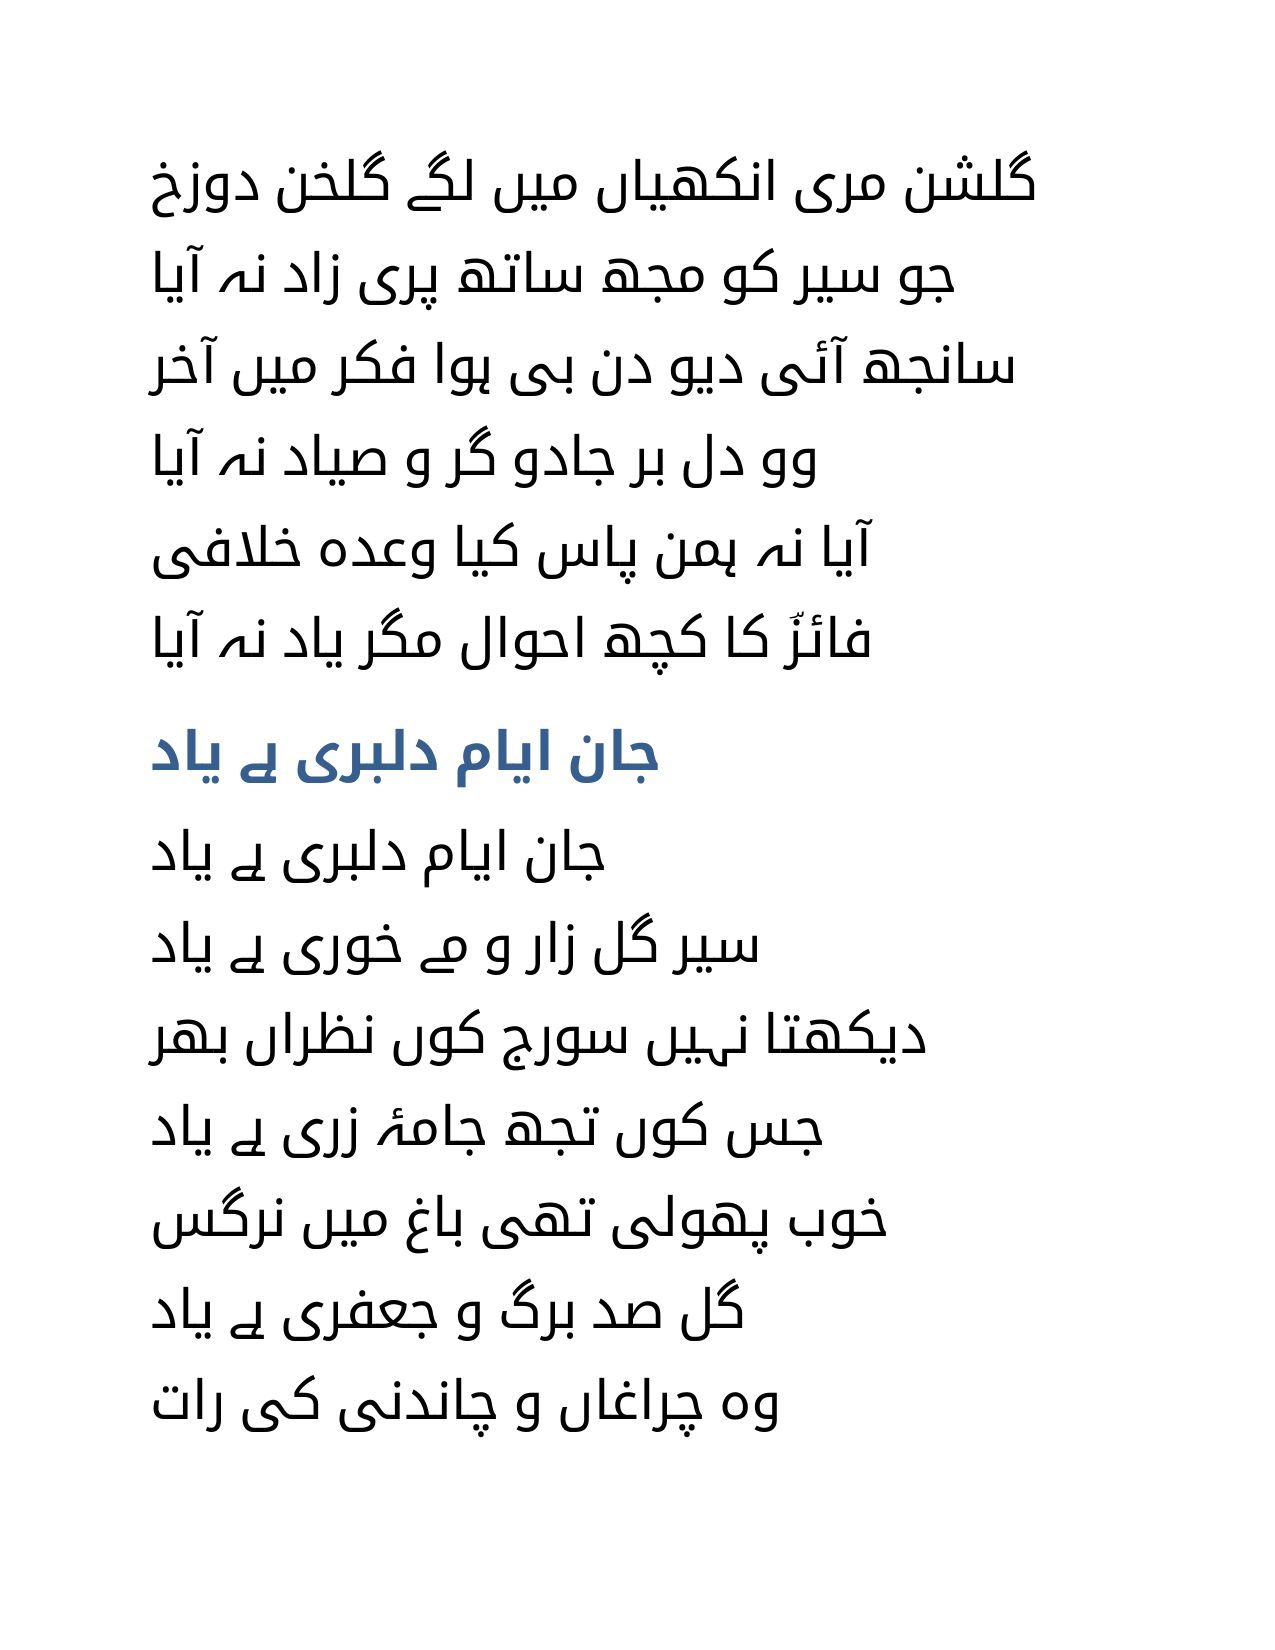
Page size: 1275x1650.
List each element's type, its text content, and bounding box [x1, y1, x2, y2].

text سیر‌ گل زار و مے خوری ہے یاد [150, 912, 1125, 974]
text جس کوں تجھ جامۂ‌ زری ہے یاد [150, 1095, 1125, 1157]
text گلشن مری انکھیاں میں لگے گلخن دوزخ [150, 150, 1125, 212]
text خوب پھولی تھی باغ میں نرگس [150, 1186, 1125, 1248]
subtitle جان ایام‌ دلبری ہے یاد [150, 719, 1125, 782]
text گل صد برگ و جعفری ہے یاد [150, 1278, 1125, 1340]
text سانجھ آئی دیو دن بی ہوا فکر میں آخر [150, 333, 1125, 395]
text آیا نہ ہمن پاس کیا وعدہ خلافی [150, 516, 1125, 578]
text دیکھتا نہیں سورج کوں نظراں بھر [150, 1003, 1125, 1066]
text فائزؔ کا کچھ احوال مگر یاد نہ آیا [150, 607, 1125, 669]
text وہ چراغاں و چاندنی کی رات [150, 1369, 1125, 1431]
text جان ایام‌ دلبری ہے یاد [150, 820, 1125, 883]
text وو دل بر جادو گر و صیاد نہ آیا [150, 424, 1125, 487]
text جو سیر کو مجھ ساتھ پری زاد نہ آیا [150, 241, 1125, 304]
